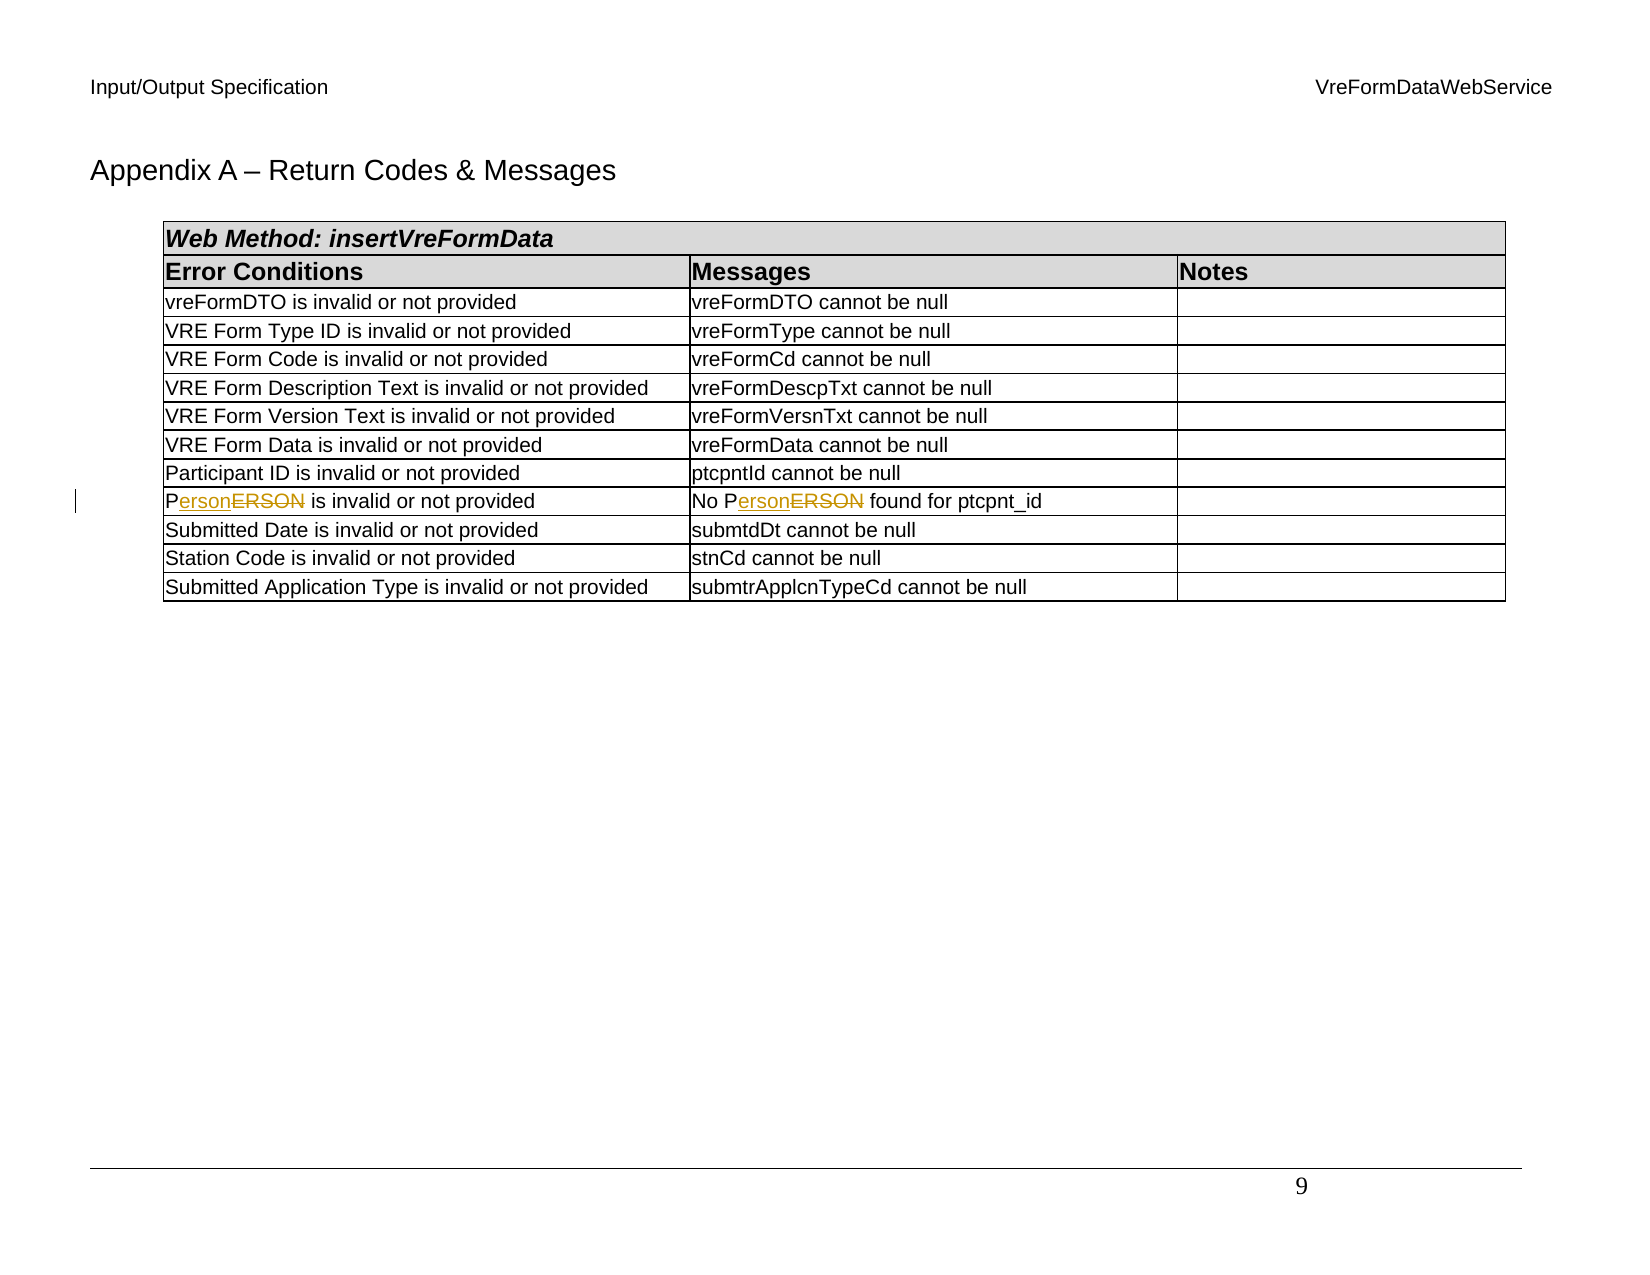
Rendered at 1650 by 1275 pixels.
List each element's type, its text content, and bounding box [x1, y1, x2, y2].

table_cell vreFormDescpTxt cannot be null [691, 374, 1177, 401]
table_cell [1178, 346, 1505, 372]
table_cell [1178, 516, 1505, 543]
table_cell VRE Form Data is invalid or not provided [164, 431, 689, 458]
table_cell Participant ID is invalid or not provided [164, 460, 689, 486]
table_cell [1178, 289, 1505, 316]
table_header Web Method: insertVreFormData [164, 222, 1505, 254]
table_cell Error Conditions [164, 256, 689, 287]
table_cell [1178, 573, 1505, 600]
subtitle Appendix A – Return Codes & Messages [90, 153, 1560, 186]
table_cell Notes [1178, 256, 1505, 287]
table_cell No P found for ptcpnt_id [691, 488, 1177, 515]
table_cell VRE Form Description Text is invalid or not provided [164, 374, 689, 401]
table_cell vreFormData cannot be null [691, 431, 1177, 458]
table_cell vreFormDTO is invalid or not provided [164, 289, 689, 316]
table_cell Messages [691, 256, 1177, 287]
table_cell vreFormDTO cannot be null [691, 289, 1177, 316]
table_cell Submitted Date is invalid or not provided [164, 516, 689, 543]
table_cell [1178, 431, 1505, 458]
table_cell Submitted Application Type is invalid or not provided [164, 573, 689, 600]
table_cell [1178, 317, 1505, 344]
table_cell ptcpntId cannot be null [691, 460, 1177, 486]
table_cell [1178, 374, 1505, 401]
table_cell stnCd cannot be null [691, 545, 1177, 572]
table_cell vreFormType cannot be null [691, 317, 1177, 344]
table_cell vreFormVersnTxt cannot be null [691, 403, 1177, 429]
table_cell [1178, 488, 1505, 515]
table_cell [1178, 403, 1505, 429]
table_cell P is invalid or not provided [164, 488, 689, 515]
table_cell vreFormCd cannot be null [691, 346, 1177, 372]
table_cell Station Code is invalid or not provided [164, 545, 689, 572]
table_cell VRE Form Version Text is invalid or not provided [164, 403, 689, 429]
table_cell [1178, 460, 1505, 486]
table_cell submtrApplcnTypeCd cannot be null [691, 573, 1177, 600]
table_cell VRE Form Code is invalid or not provided [164, 346, 689, 372]
table_cell VRE Form Type ID is invalid or not provided [164, 317, 689, 344]
table_cell submtdDt cannot be null [691, 516, 1177, 543]
table_cell [1178, 545, 1505, 572]
